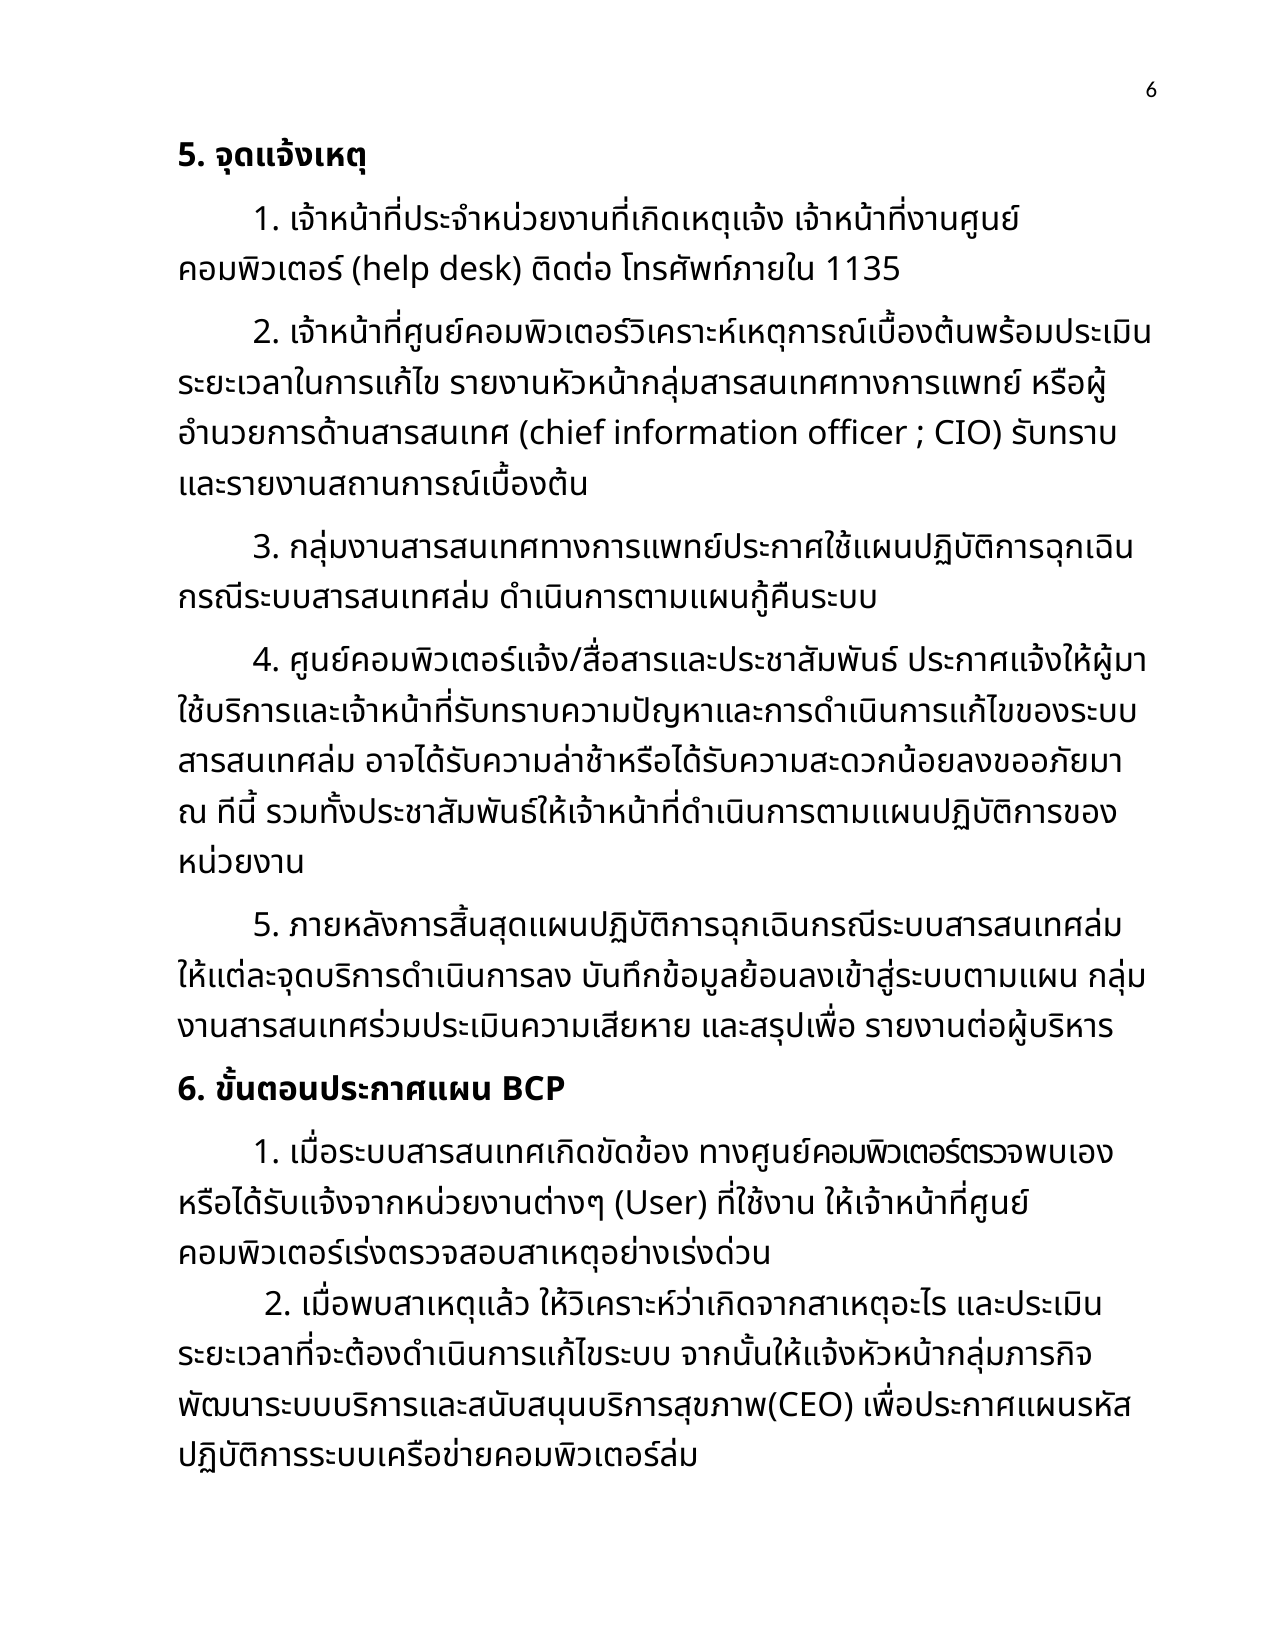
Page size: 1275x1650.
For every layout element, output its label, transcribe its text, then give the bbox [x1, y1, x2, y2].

text 5. ภายหลังการสิ้นสุดแผนปฏิบัติการฉุกเฉินกรณีระบบสารสนเทศล่ม ให้แต่ละจุดบริการดำเนินการลง บันทึกข้อมูลย้อนลงเข้าสู่ระบบตามแผน กลุ่มงานสารสนเทศร่วมประเมินความเสียหาย และสรุปเพื่อ รายงานต่อผู้บริหาร [177, 901, 1157, 1052]
text 3. กลุ่มงานสารสนเทศทางการแพทย์ประกาศใช้แผนปฏิบัติการฉุกเฉินกรณีระบบสารสนเทศล่ม ดำเนินการตามแผนกู้คืนระบบ [177, 523, 1157, 624]
text 1. เจ้าหน้าที่ประจำหน่วยงานที่เกิดเหตุแจ้ง เจ้าหน้าที่งานศูนย์คอมพิวเตอร์ (help desk) ติดต่อ โทรศัพท์ภายใน 1135 [177, 194, 1157, 296]
text ขั้นตอนประกาศแผน BCP [177, 1065, 1157, 1116]
text จุดแจ้งเหตุ [177, 131, 1157, 182]
text 1. เมื่อระบบสารสนเทศเกิดขัดข้อง ทางศูนย์คอมพิวเตอร์ตรวจพบเอง หรือได้รับแจ้งจากหน่วยงานต่างๆ (User) ที่ใช้งาน ให้เจ้าหน้าที่ศูนย์คอมพิวเตอร์เร่งตรวจสอบสาเหตุอย่างเร่งด่วน [177, 1128, 1157, 1280]
text 2. เจ้าหน้าที่ศูนย์คอมพิวเตอร์วิเคราะห์เหตุการณ์เบื้องต้นพร้อมประเมินระยะเวลาในการแก้ไข รายงานหัวหน้ากลุ่มสารสนเทศทางการแพทย์ หรือผู้อำนวยการด้านสารสนเทศ (chief information officer ; CIO) รับทราบและรายงานสถานการณ์เบื้องต้น [177, 308, 1157, 510]
text 2. เมื่อพบสาเหตุแล้ว ให้วิเคราะห์ว่าเกิดจากสาเหตุอะไร และประเมินระยะเวลาที่จะต้องดำเนินการแก้ไขระบบ จากนั้นให้แจ้งหัวหน้ากลุ่มภารกิจพัฒนาระบบบริการและสนับสนุนบริการสุขภาพ(CEO) เพื่อประกาศแผนรหัสปฏิบัติการระบบเครือข่ายคอมพิวเตอร์ล่ม [177, 1280, 1157, 1482]
text 4. ศูนย์คอมพิวเตอร์แจ้ง/สื่อสารและประชาสัมพันธ์ ประกาศแจ้งให้ผู้มาใช้บริการและเจ้าหน้าที่รับทราบความปัญหาและการดำเนินการแก้ไขของระบบสารสนเทศล่ม อาจได้รับความล่าช้าหรือได้รับความสะดวกน้อยลงขออภัยมา ณ ทีนี้ รวมทั้งประชาสัมพันธ์ให้เจ้าหน้าที่ดำเนินการตามแผนปฏิบัติการของหน่วยงาน [177, 636, 1157, 888]
